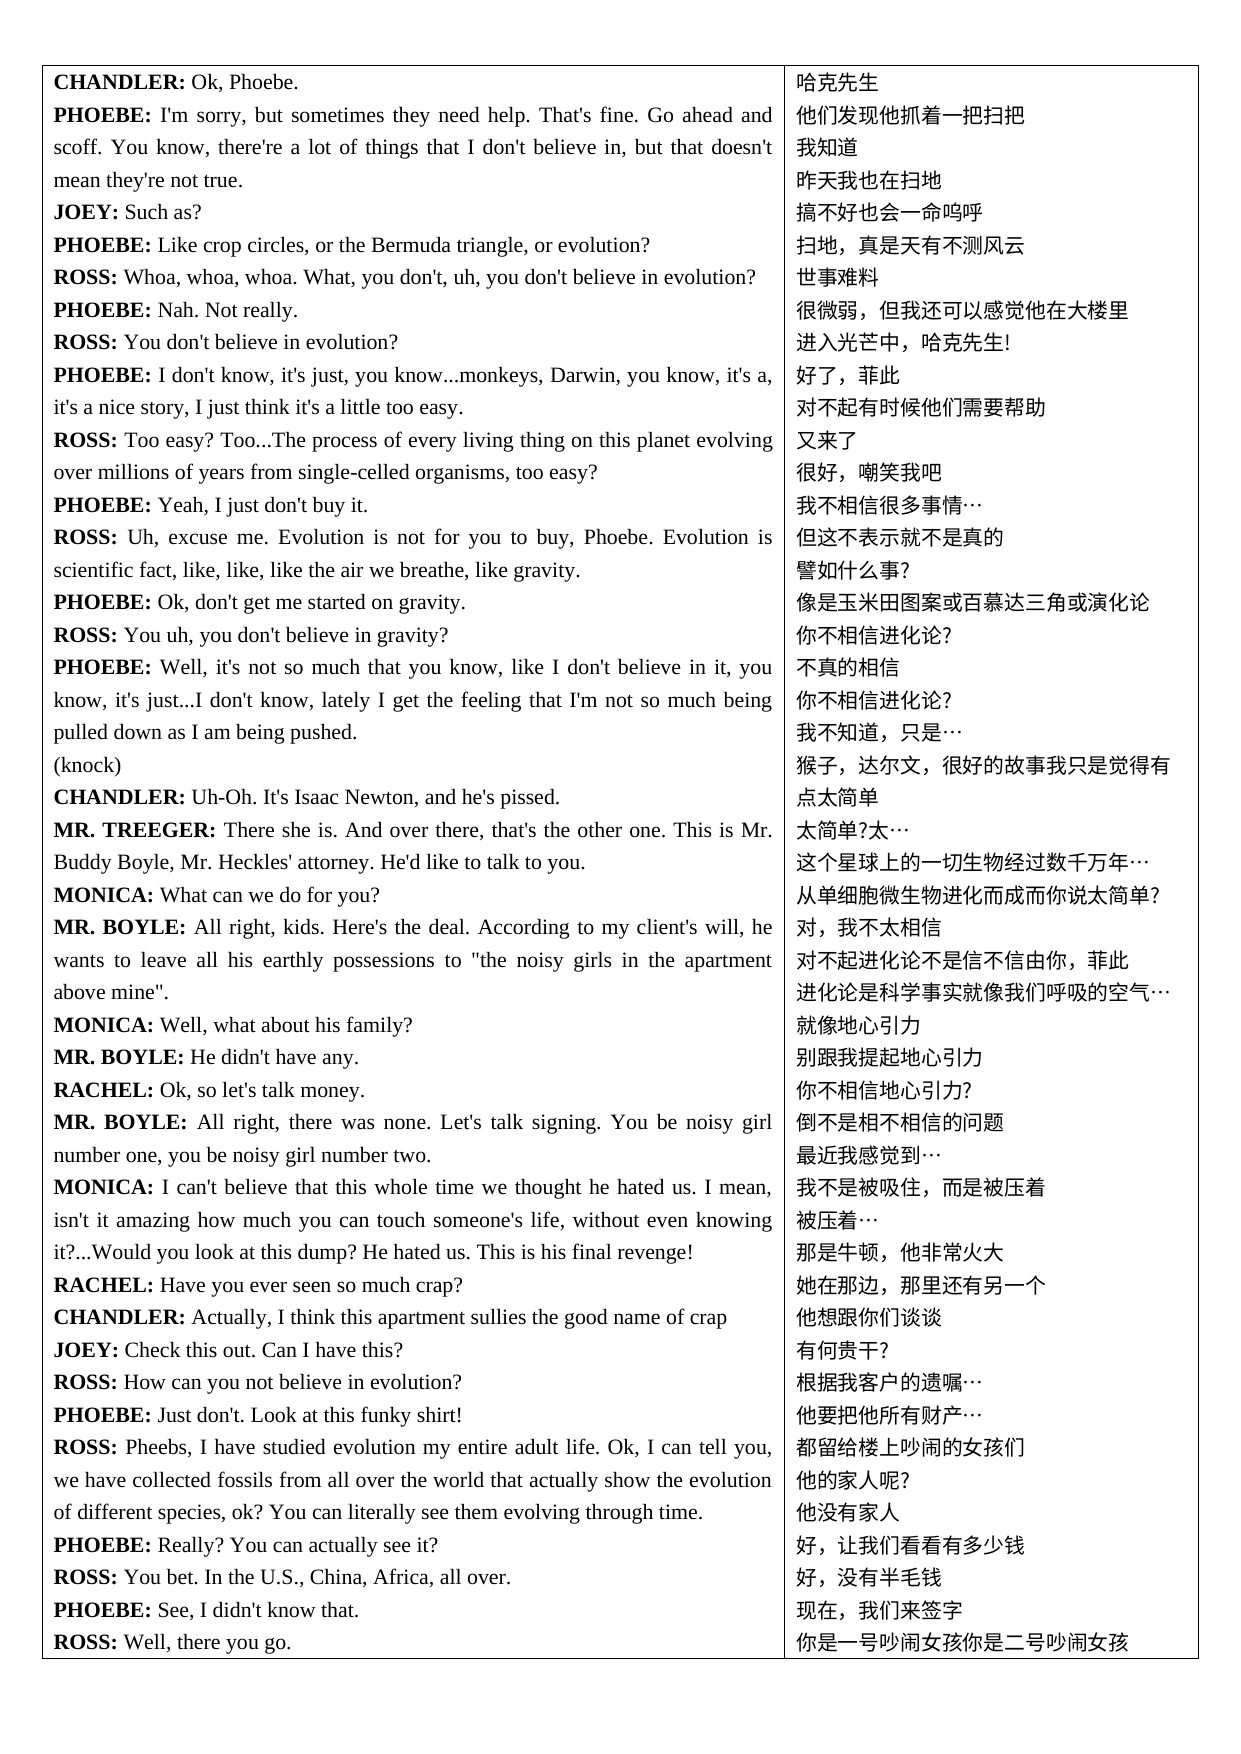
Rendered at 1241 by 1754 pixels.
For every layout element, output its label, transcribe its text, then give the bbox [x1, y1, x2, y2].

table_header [43, 66, 784, 1658]
